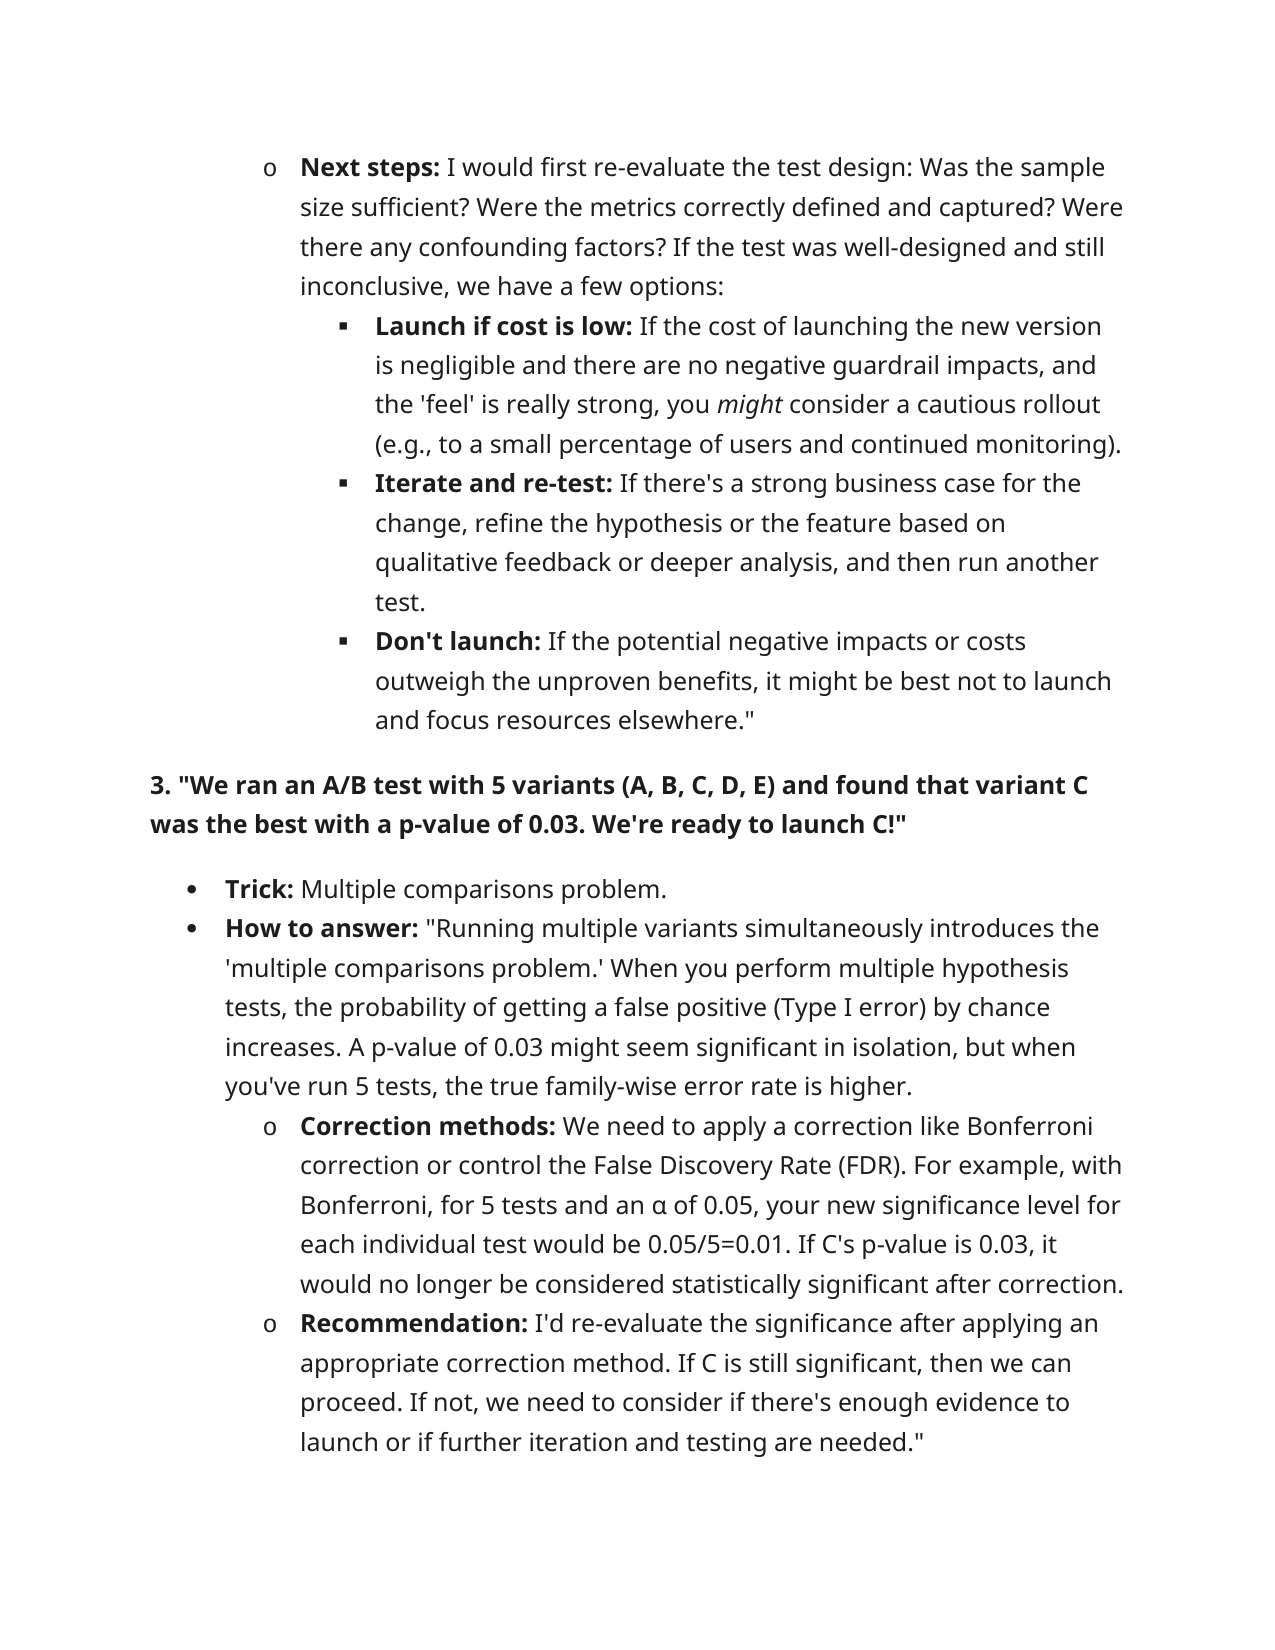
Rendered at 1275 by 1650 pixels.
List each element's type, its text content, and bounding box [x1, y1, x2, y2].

list Recommendation: I'd re-evaluate the significance after applying an appropriate correction method. If C is still significant, then we can proceed. If not, we need to consider if there's enough evidence to launch or if further iteration and testing are needed." [262, 1306, 1125, 1458]
list Trick: Multiple comparisons problem. [187, 871, 1125, 905]
list Iterate and re-test: If there's a strong business case for the change, refine the hypothesis or the feature based on qualitative feedback or deeper analysis, and then run another test. [337, 466, 1125, 618]
list How to answer: "Running multiple variants simultaneously introduces the 'multiple comparisons problem.' When you perform multiple hypothesis tests, the probability of getting a false positive (Type I error) by chance increases. A p-value of 0.03 might seem significant in isolation, but when you've run 5 tests, the true family-wise error rate is higher. [187, 911, 1125, 1103]
list Next steps: I would first re-evaluate the test design: Was the sample size sufficient? Were the metrics correctly defined and captured? Were there any confounding factors? If the test was well-designed and still inconclusive, we have a few options: [262, 150, 1125, 303]
list Don't launch: If the potential negative impacts or costs outweigh the unproven benefits, it might be best not to launch and focus resources elsewhere." [337, 624, 1125, 737]
list Correction methods: We need to apply a correction like Bonferroni correction or control the False Discovery Rate (FDR). For example, with Bonferroni, for 5 tests and an α of 0.05, your new significance level for each individual test would be 0.05/5=0.01. If C's p-value is 0.03, it would no longer be considered statistically significant after correction. [262, 1108, 1125, 1300]
text 3. "We ran an A/B test with 5 variants (A, B, C, D, E) and found that variant C was the best with a p-value of 0.03. We're ready to launch C!" [150, 767, 1125, 841]
list Launch if cost is low: If the cost of launching the new version is negligible and there are no negative guardrail impacts, and the 'feel' is really strong, you might consider a cautious rollout (e.g., to a small percentage of users and continued monitoring). [337, 308, 1125, 461]
